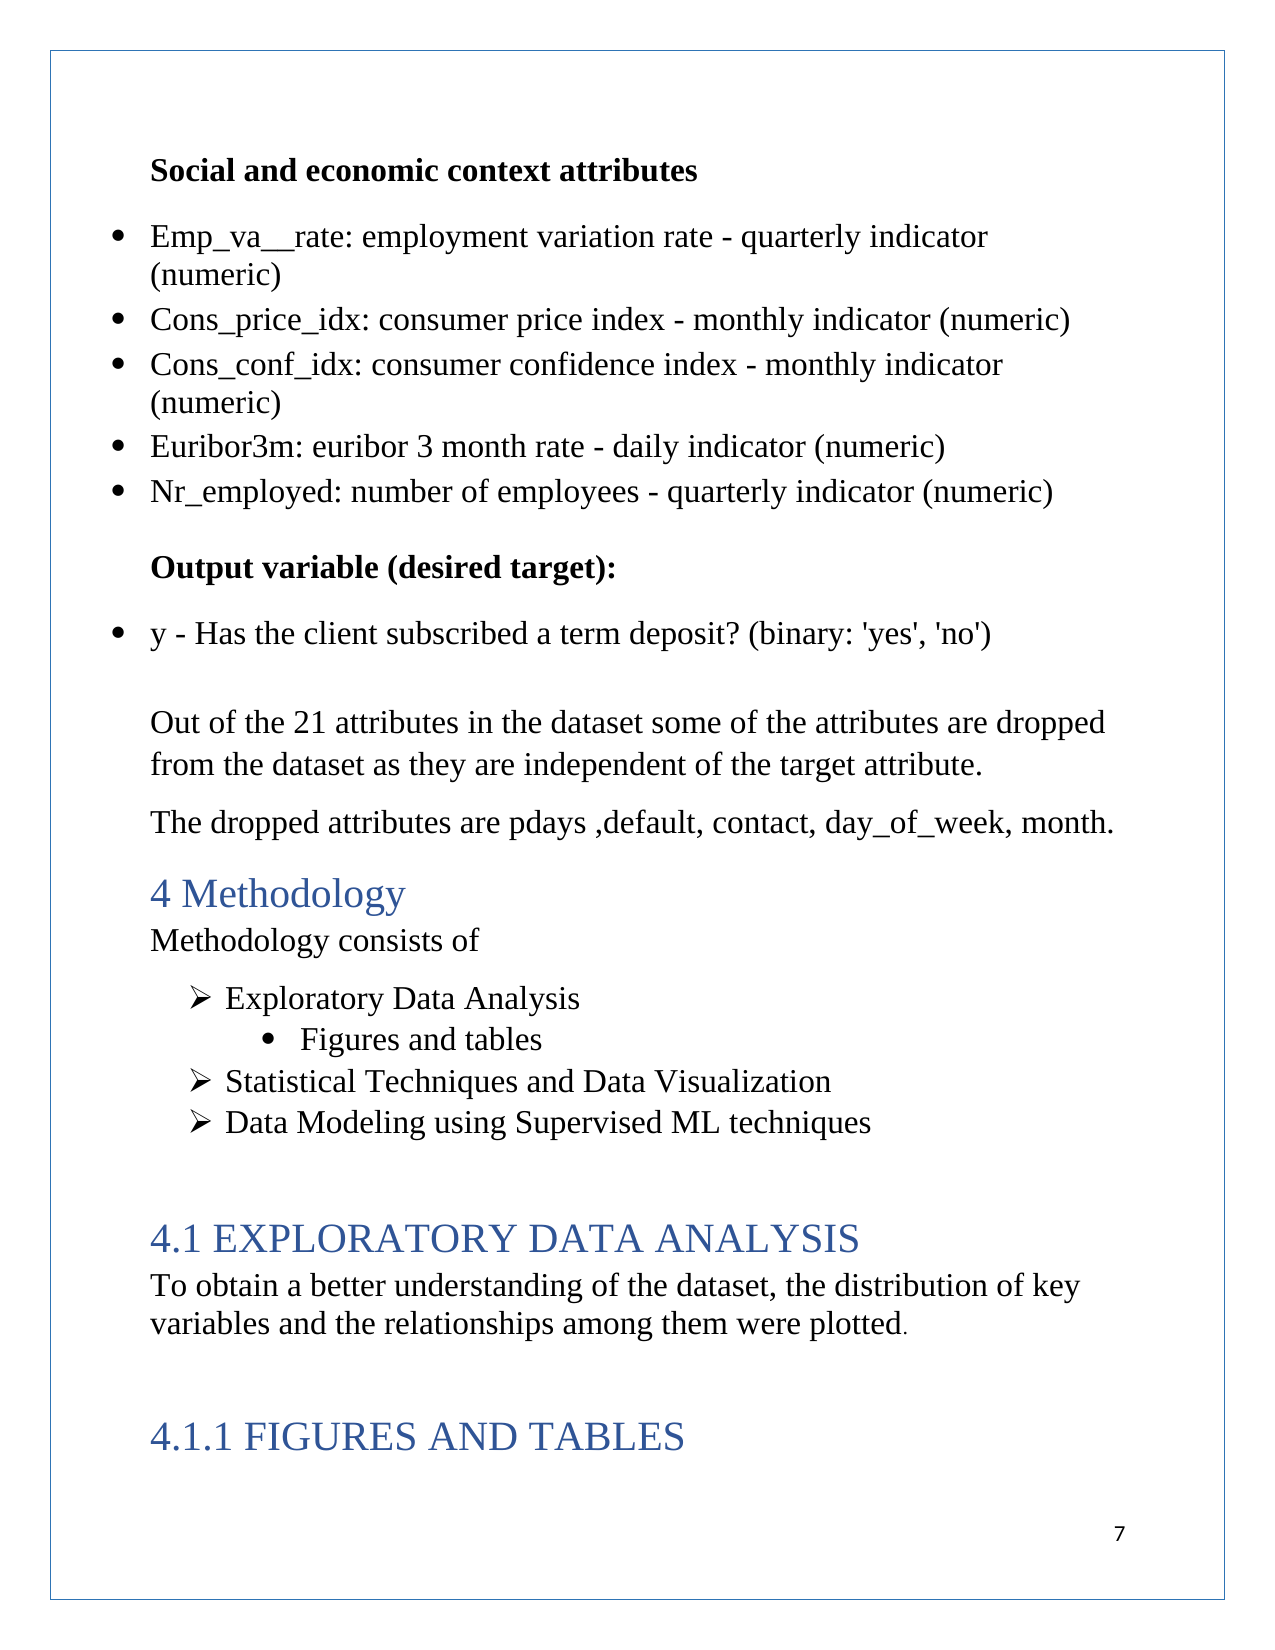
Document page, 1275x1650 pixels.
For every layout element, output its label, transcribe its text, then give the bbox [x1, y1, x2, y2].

subtitle 4.1 EXPLORATORY DATA ANALYSIS [150, 1214, 1125, 1262]
subtitle 4.1.1 FIGURES AND TABLES [150, 1411, 1125, 1459]
subtitle 4 Methodology [150, 868, 1125, 916]
list Statistical Techniques and Data Visualization [187, 1061, 1125, 1099]
text To obtain a better understanding of the dataset, the distribution of key variables and the relationships among them were plotted. [150, 1265, 1125, 1342]
subtitle Output variable (desired target): [150, 547, 1125, 586]
list Cons_conf_idx: consumer confidence index - monthly indicator (numeric) [112, 344, 1125, 421]
text Methodology consists of [150, 920, 1125, 958]
list Data Modeling using Supervised ML techniques [187, 1102, 1125, 1141]
list Euribor3m: euribor 3 month rate - daily indicator (numeric) [112, 427, 1125, 465]
list Figures and tables [262, 1019, 1125, 1058]
list Exploratory Data Analysis [187, 978, 1125, 1016]
list Nr_employed: number of employees - quarterly indicator (numeric) [112, 471, 1125, 510]
text The dropped attributes are pdays ,default, contact, day_of_week, month. [150, 802, 1125, 840]
subtitle Social and economic context attributes [150, 150, 1125, 188]
list Cons_price_idx: consumer price index - monthly indicator (numeric) [112, 299, 1125, 338]
list y - Has the client subscribed a term deposit? (binary: 'yes', 'no') [112, 613, 1125, 652]
list Emp_va__rate: employment variation rate - quarterly indicator (numeric) [112, 216, 1125, 293]
text Out of the 21 attributes in the dataset some of the attributes are dropped from the dataset as they are independent of the target attribute. [150, 703, 1125, 782]
